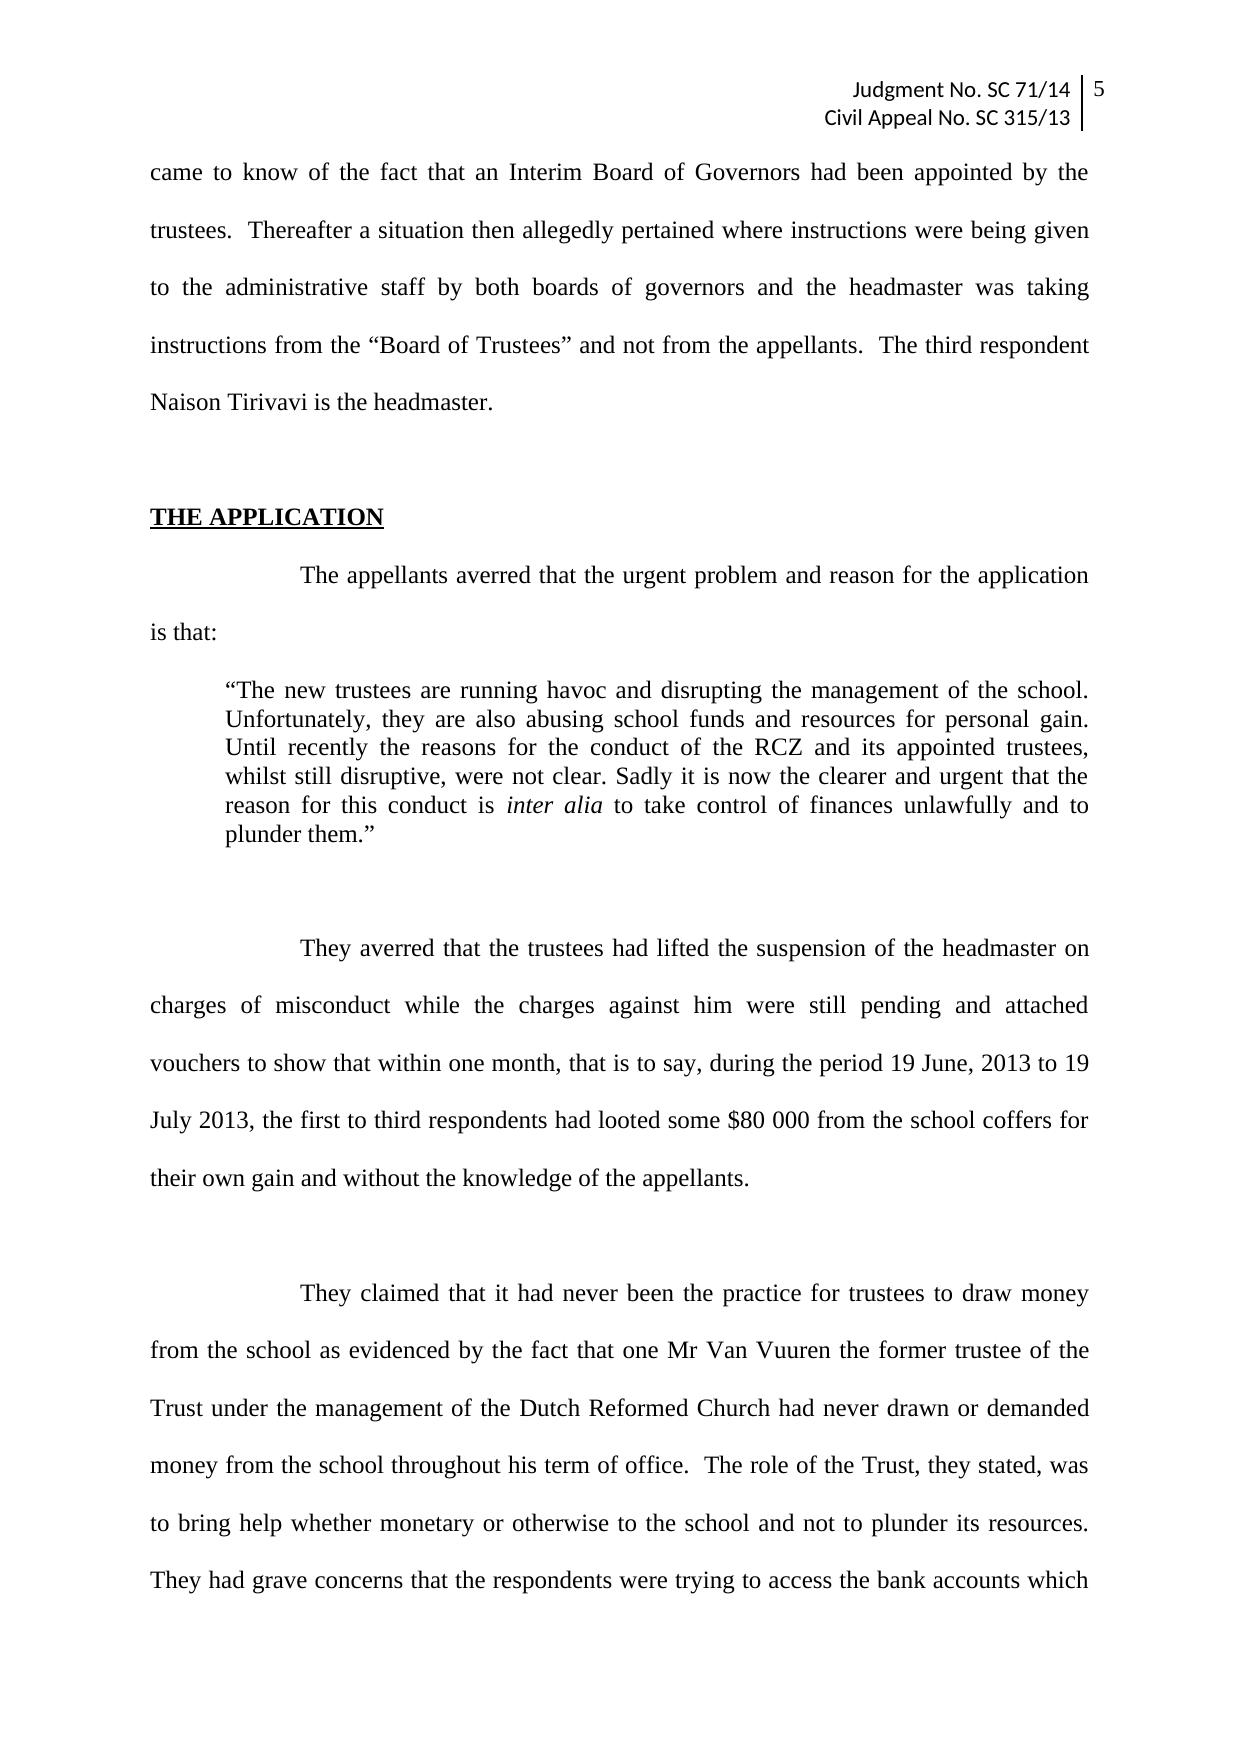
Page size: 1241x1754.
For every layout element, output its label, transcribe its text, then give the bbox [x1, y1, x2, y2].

text They averred that the trustees had lifted the suspension of the headmaster on charges of misconduct while the charges against him were still pending and attached vouchers to show that within one month, that is to say, during the period 19 June, 2013 to 19 July 2013, the first to third respondents had looted some $80 000 from the school coffers for their own gain and without the knowledge of the appellants. [150, 933, 1090, 1192]
text “The new trustees are running havoc and disrupting the management of the school. Unfortunately, they are also abusing school funds and resources for personal gain. Until recently the reasons for the conduct of the RCZ and its appointed trustees, whilst still disruptive, were not clear. Sadly it is now the clearer and urgent that the reason for this conduct is inter alia to take control of finances unlawfully and to plunder them.” [225, 675, 1090, 847]
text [150, 1278, 1090, 1594]
text THE APPLICATION [150, 502, 1090, 531]
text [150, 157, 1090, 416]
text The appellants averred that the urgent problem and reason for the application is that: [150, 560, 1090, 646]
